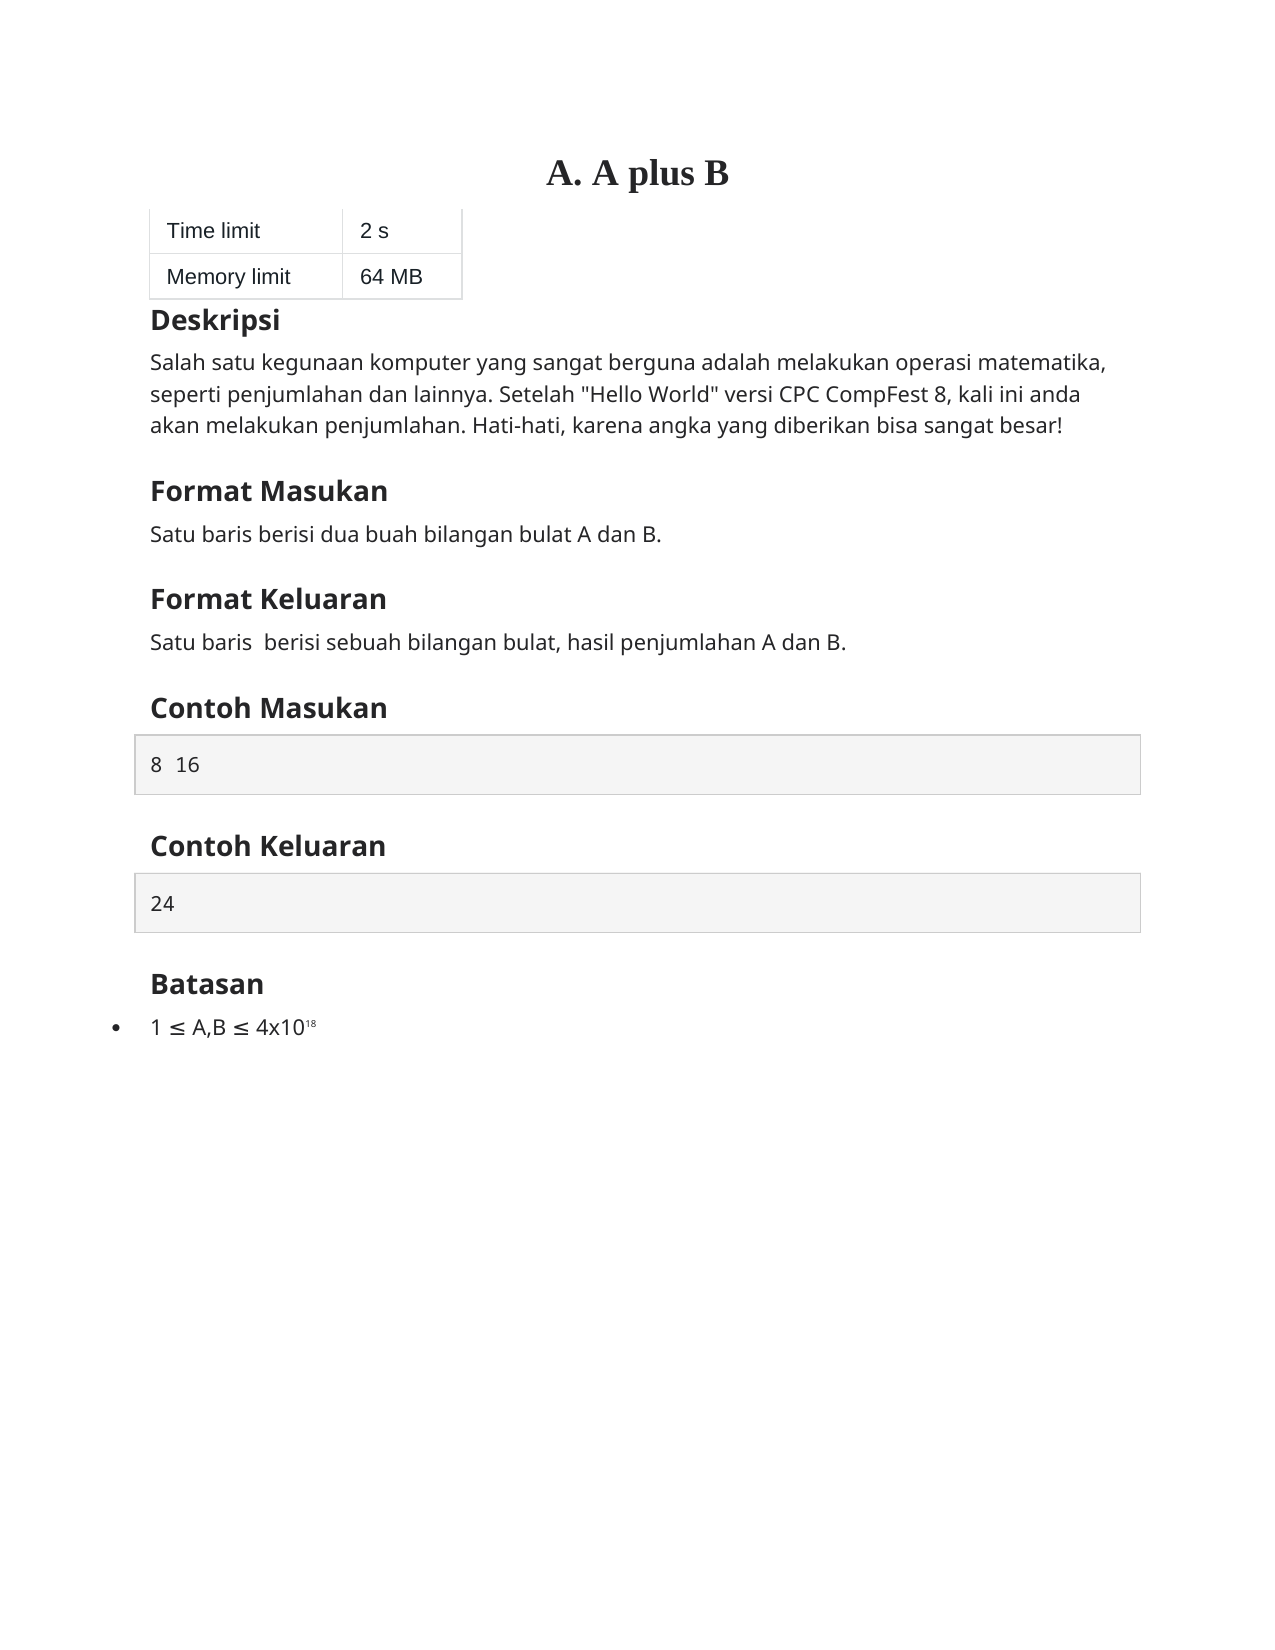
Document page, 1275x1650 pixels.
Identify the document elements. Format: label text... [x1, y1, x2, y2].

text Contoh Keluaran [150, 826, 1125, 865]
text 24 [136, 874, 1140, 932]
table_cell Memory limit [150, 254, 342, 298]
table_header Time limit [150, 209, 342, 253]
text Satu baris berisi dua buah bilangan bulat A dan B. [150, 517, 1125, 548]
text Salah satu kegunaan komputer yang sangat berguna adalah melakukan operasi matematika, seperti penjumlahan dan lainnya. Setelah "Hello World" versi CPC CompFest 8, kali ini anda akan melakukan penjumlahan. Hati-hati, karena angka yang diberikan bisa sangat besar! [150, 346, 1125, 440]
table_header 2 s [343, 209, 461, 253]
text Batasan [150, 964, 1125, 1003]
text Format Keluaran [150, 579, 1125, 618]
text A. A plus B [150, 150, 1125, 193]
text Contoh Masukan [150, 688, 1125, 727]
table_cell 64 MB [343, 254, 461, 298]
list 1 ≤ A,B ≤ 4x1018 [112, 1011, 1125, 1042]
text Deskripsi [150, 300, 1125, 338]
text Format Masukan [150, 471, 1125, 509]
text 8 16 [136, 736, 1140, 794]
text Satu baris berisi sebuah bilangan bulat, hasil penjumlahan A dan B. [150, 626, 1125, 657]
